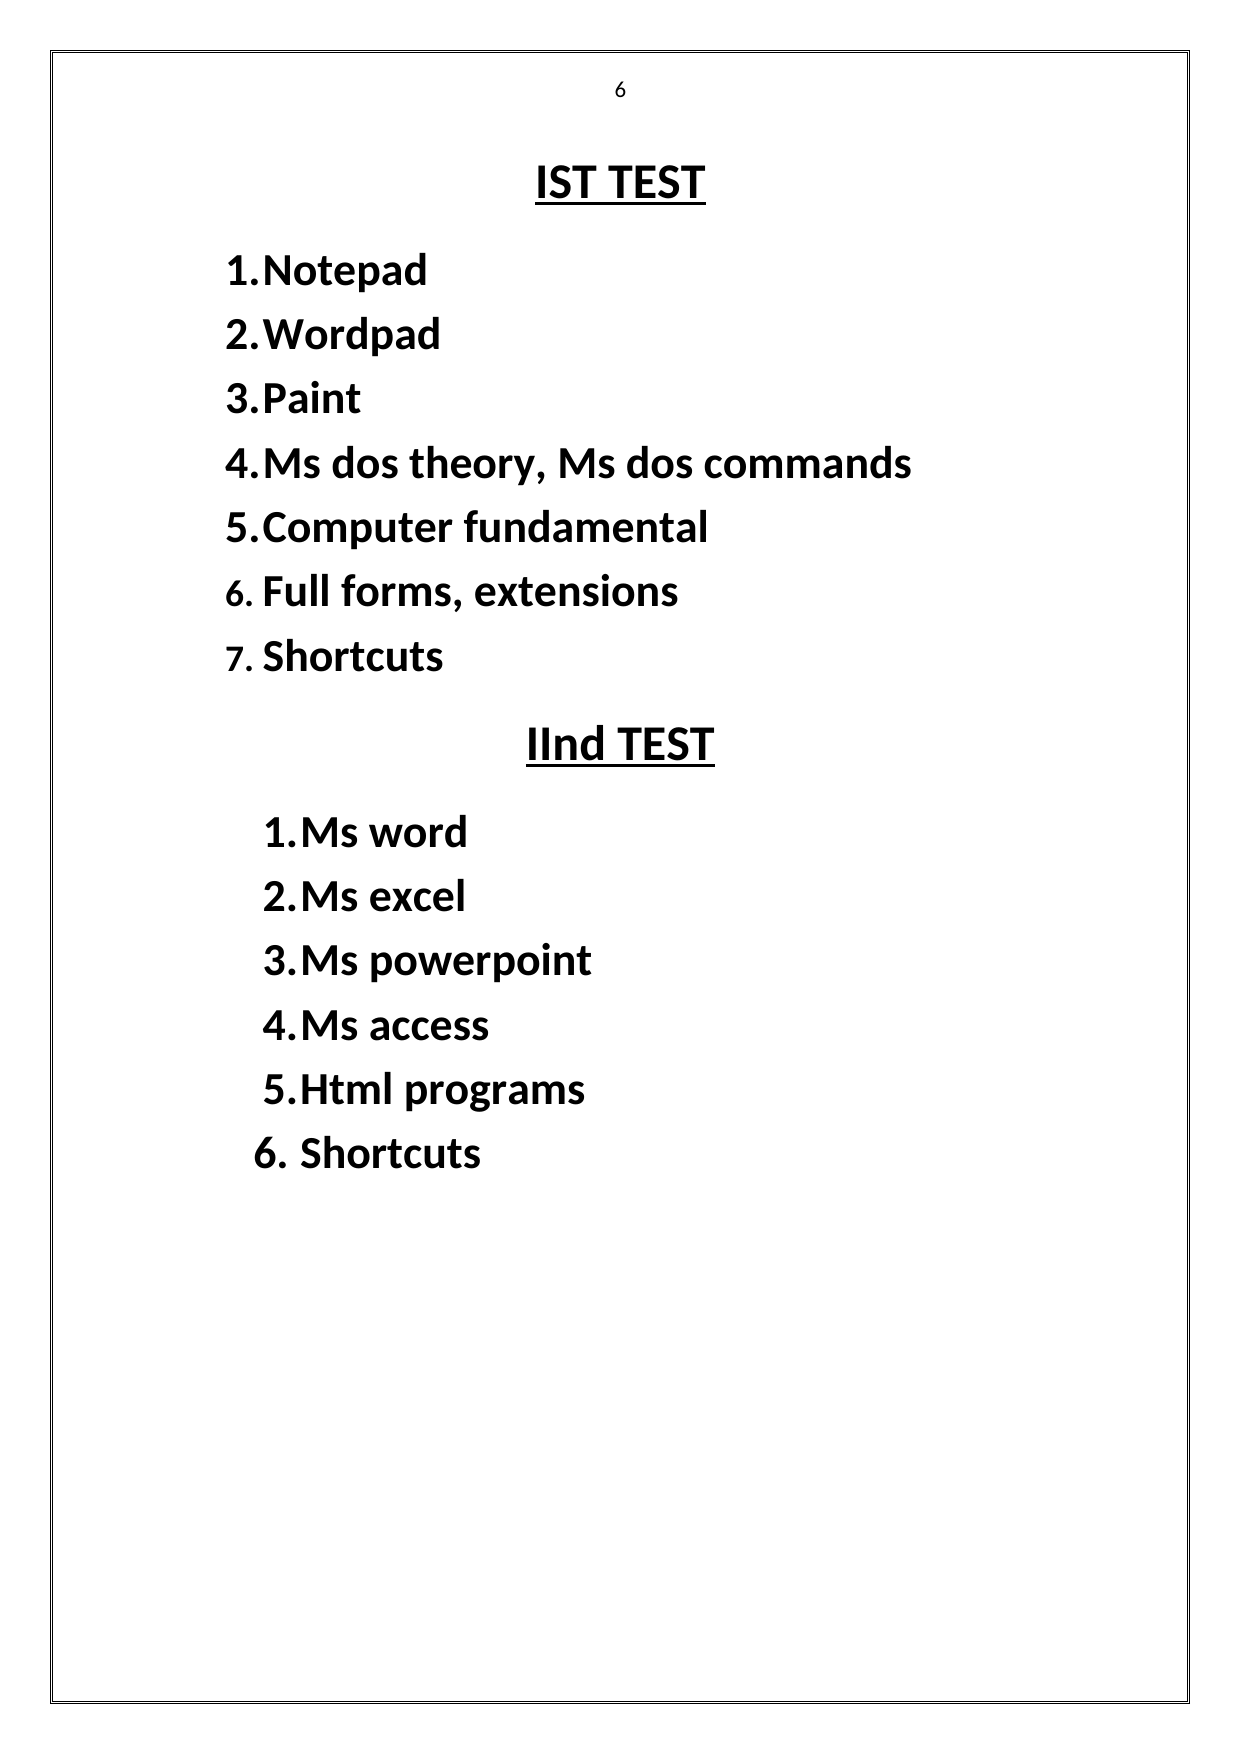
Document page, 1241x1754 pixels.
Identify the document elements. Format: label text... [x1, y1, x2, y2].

list Paint [225, 369, 1090, 425]
list Ms dos theory, Ms dos commands [225, 434, 1090, 490]
list Html programs [262, 1060, 1090, 1116]
list Ms access [262, 995, 1090, 1051]
list Ms word [262, 803, 1090, 858]
text IInd TEST [150, 712, 1090, 773]
list Ms excel [262, 867, 1090, 923]
list Full forms, extensions [225, 562, 1090, 618]
list Shortcuts [253, 1124, 1090, 1180]
text IST TEST [150, 150, 1090, 211]
list Computer fundamental [225, 498, 1090, 554]
list Wordpad [225, 305, 1090, 361]
list Ms powerpoint [262, 931, 1090, 987]
list Shortcuts [225, 627, 1090, 682]
list Notepad [225, 241, 1090, 297]
